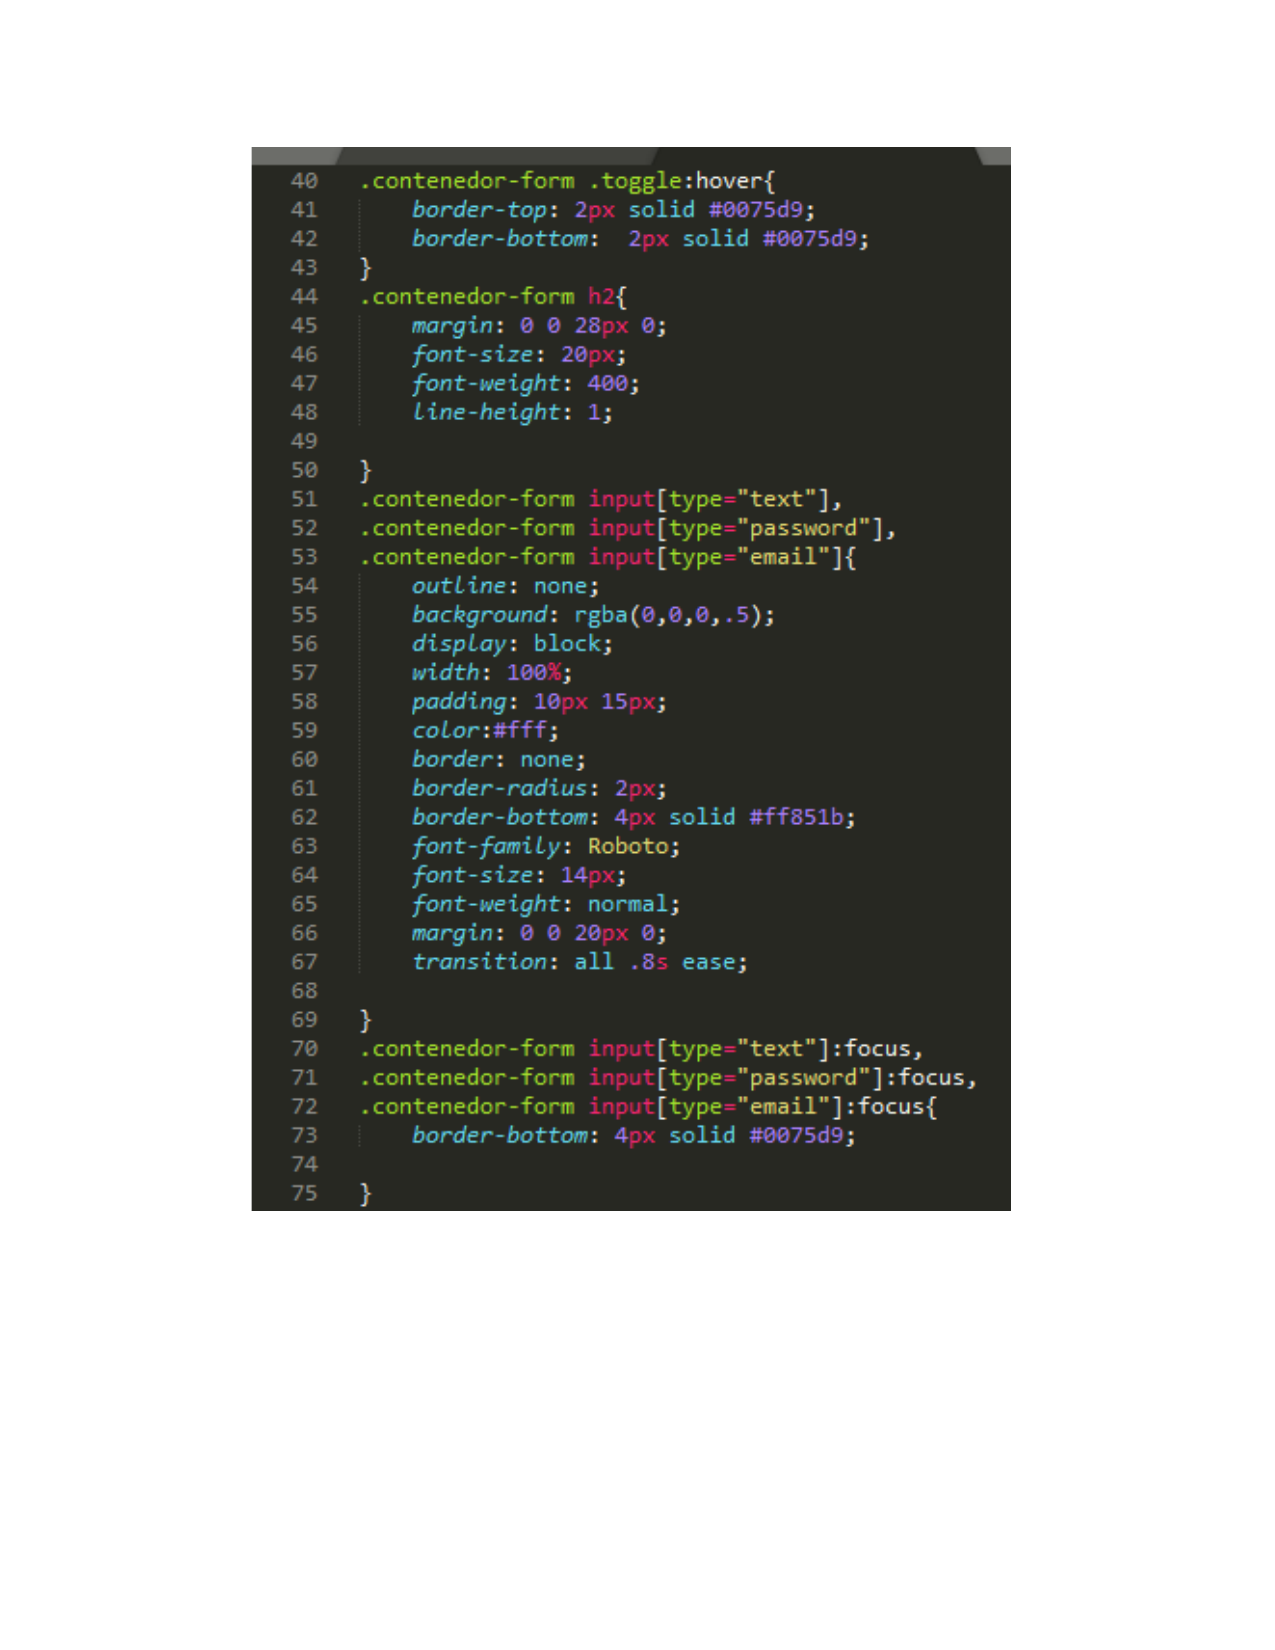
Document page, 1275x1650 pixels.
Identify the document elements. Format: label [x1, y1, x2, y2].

picture [251, 147, 1011, 1211]
